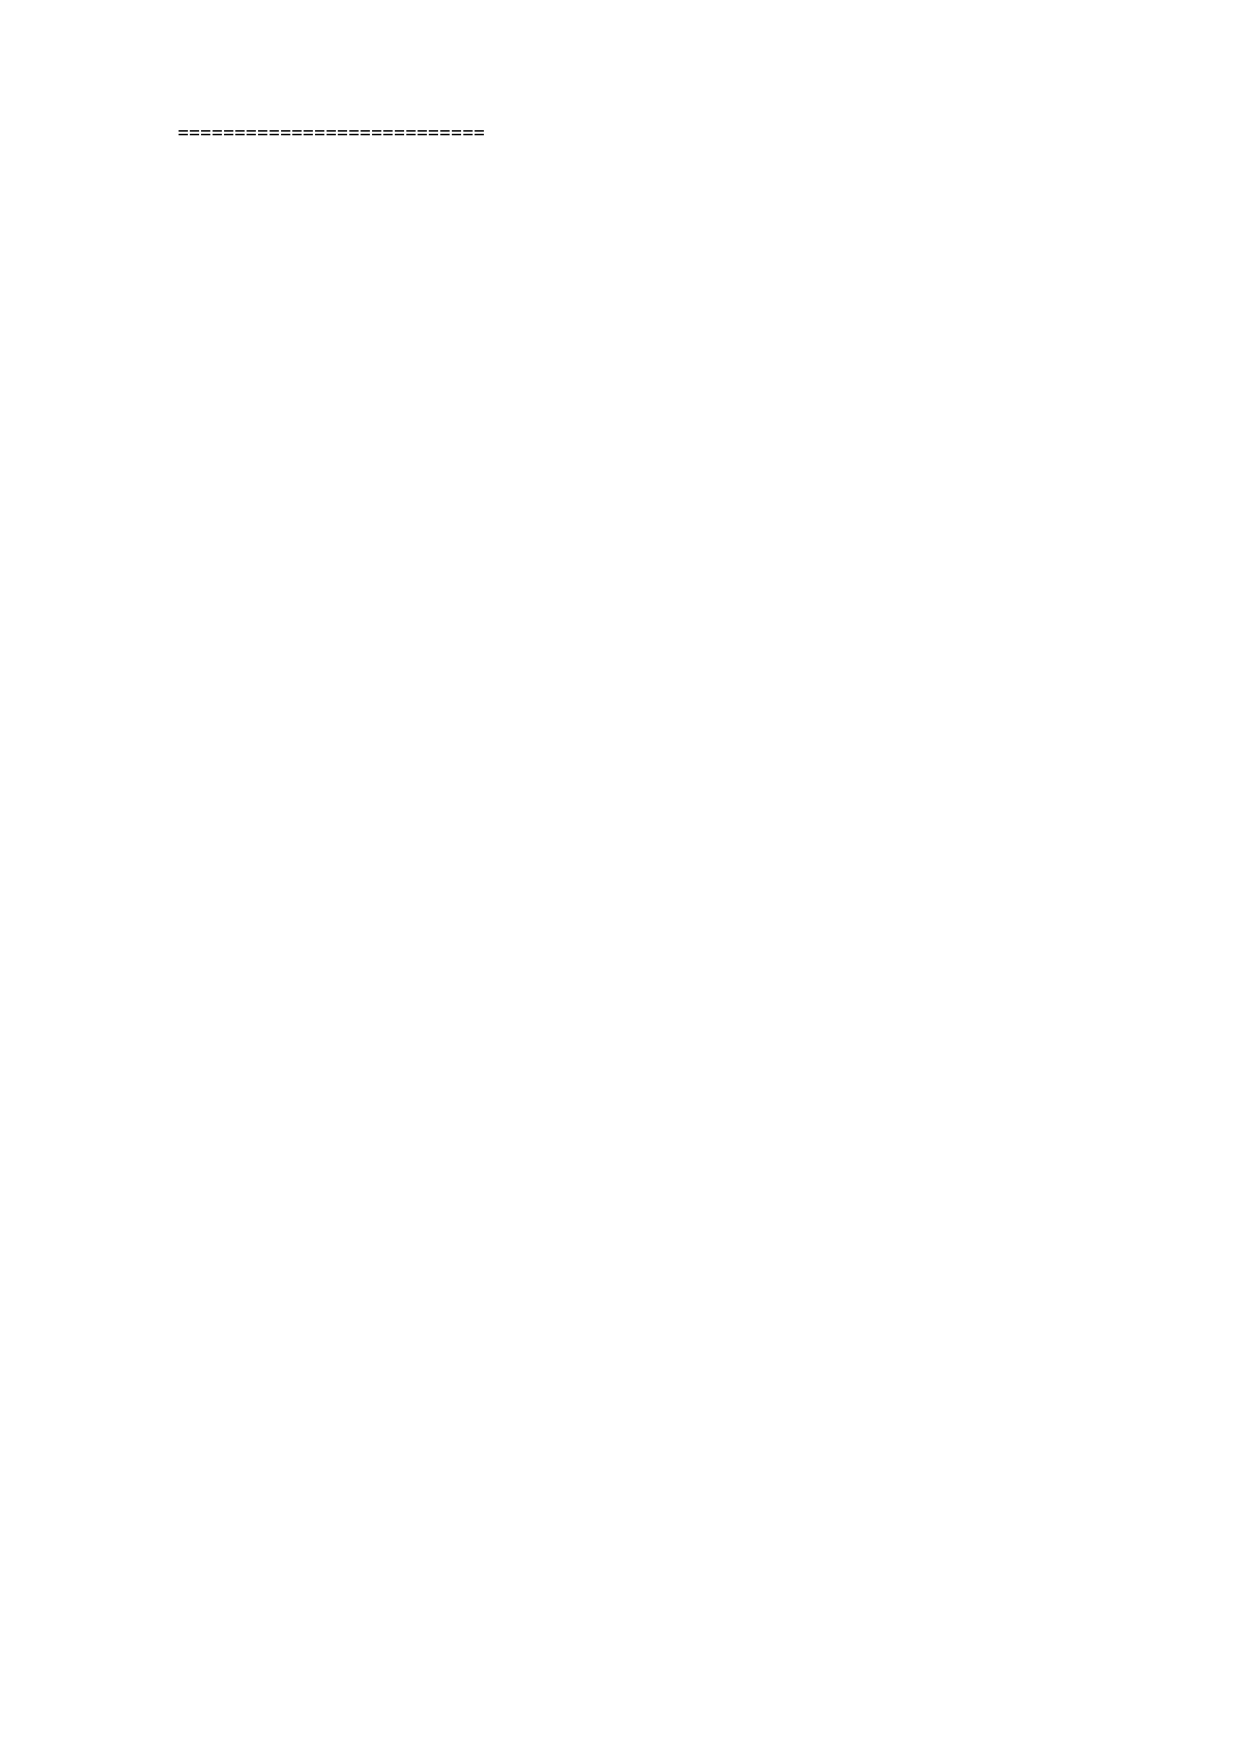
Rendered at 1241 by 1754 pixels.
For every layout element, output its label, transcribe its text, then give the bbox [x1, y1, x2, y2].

text =========================== [177, 118, 1152, 146]
